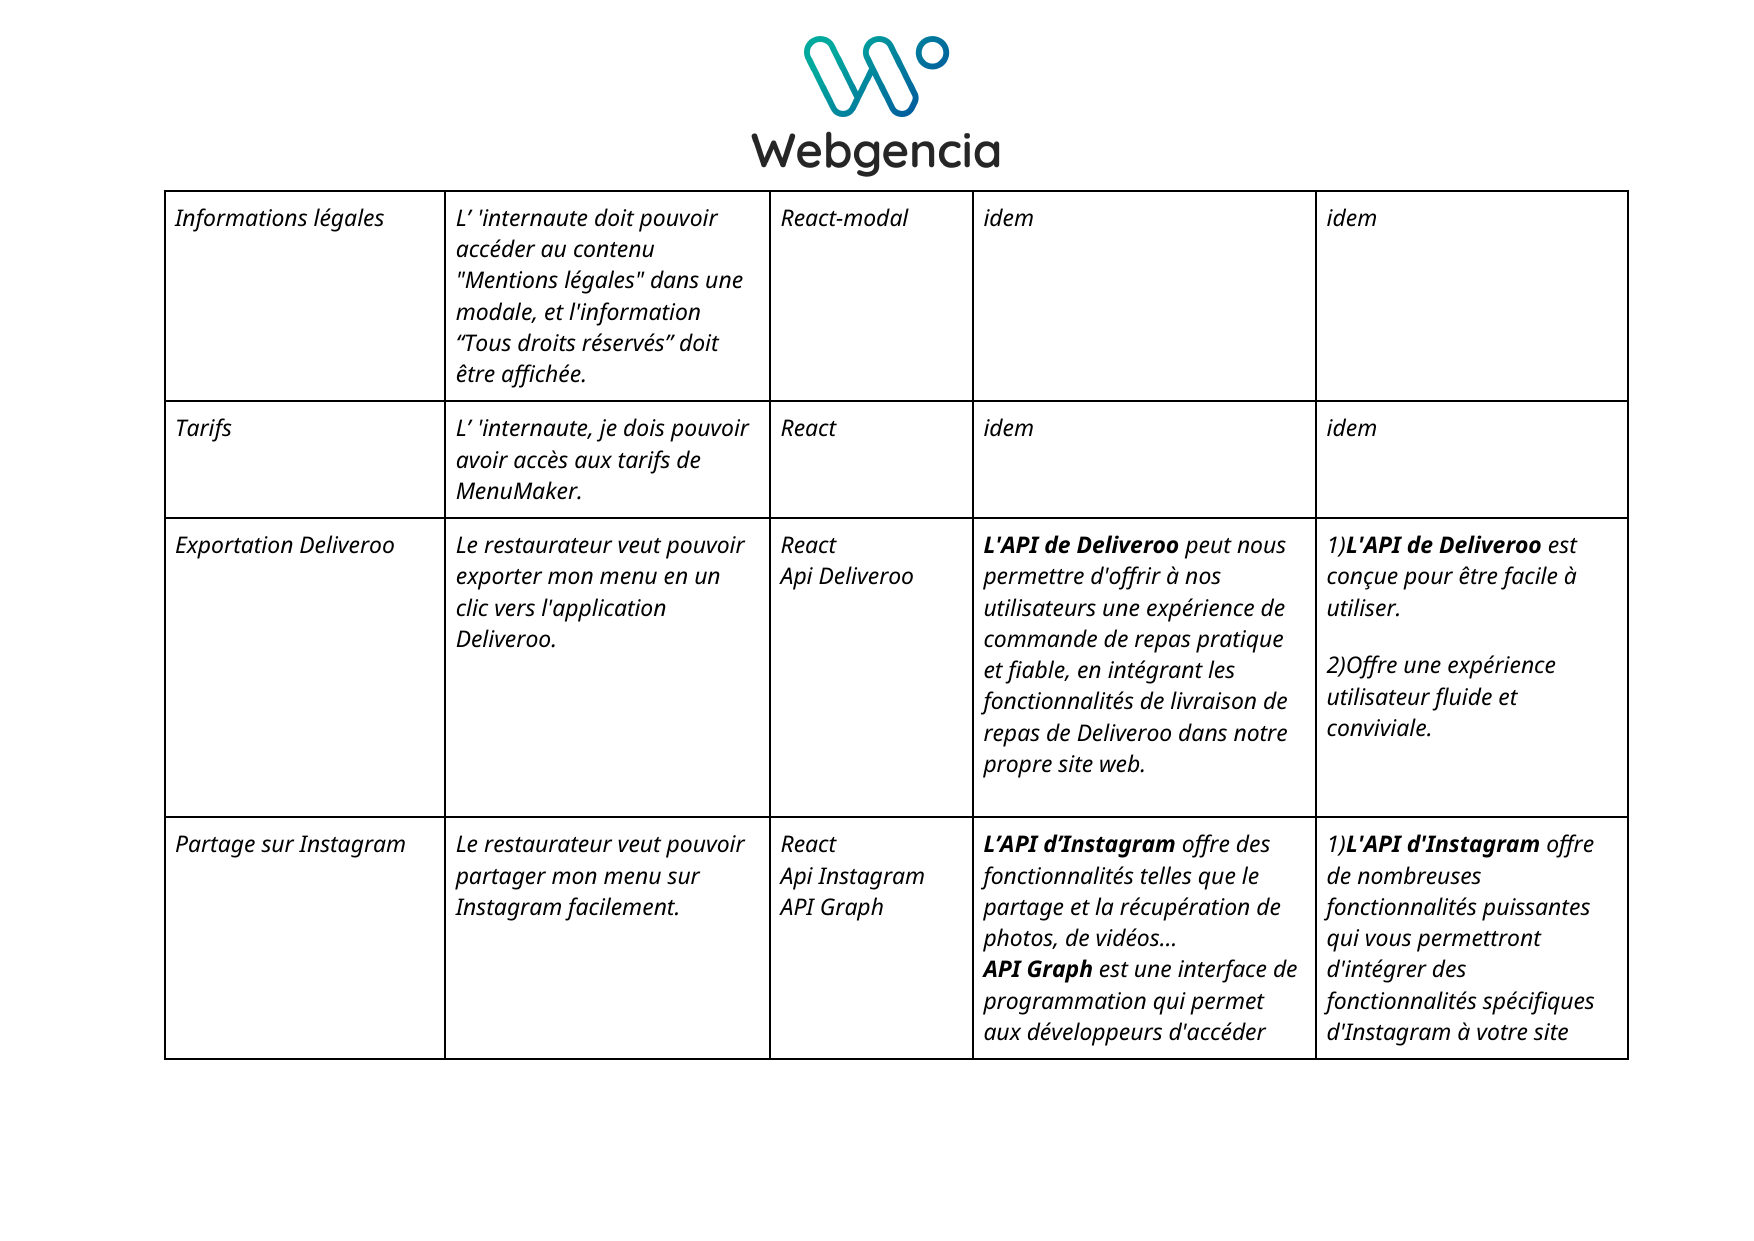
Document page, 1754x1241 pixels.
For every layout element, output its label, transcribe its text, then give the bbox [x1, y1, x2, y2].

table_cell React-modal [771, 192, 972, 400]
table_cell 1)L'API de Deliveroo est conçue pour être facile à utiliser. 2)Offre une expérience utilisateur fluide et conviviale. [1317, 519, 1627, 816]
table_cell Informations légales [166, 192, 444, 400]
table_cell React [771, 402, 972, 517]
picture [710, 23, 1043, 190]
table_cell Partage sur Instagram [166, 818, 444, 1057]
table_cell React Api Deliveroo [771, 519, 972, 816]
table_cell React Api Instagram API Graph [771, 818, 972, 1057]
table_cell L’ 'internaute, je dois pouvoir avoir accès aux tarifs de MenuMaker. [446, 402, 769, 517]
table_cell idem [974, 192, 1315, 400]
table_cell Tarifs [166, 402, 444, 517]
table_cell Le restaurateur veut pouvoir exporter mon menu en un clic vers l'application Deliveroo. [446, 519, 769, 816]
table_cell idem [1317, 192, 1627, 400]
table_cell L’ 'internaute doit pouvoir accéder au contenu "Mentions légales" dans une modale, et l'information “Tous droits réservés” doit être affichée. [446, 192, 769, 400]
table_cell Exportation Deliveroo [166, 519, 444, 816]
table_cell L'API de Deliveroo peut nous permettre d'offrir à nos utilisateurs une expérience de commande de repas pratique et fiable, en intégrant les fonctionnalités de livraison de repas de Deliveroo dans notre propre site web. [974, 519, 1315, 816]
table_cell idem [1317, 402, 1627, 517]
table_cell idem [974, 402, 1315, 517]
table_cell Le restaurateur veut pouvoir partager mon menu sur Instagram facilement. [446, 818, 769, 1057]
